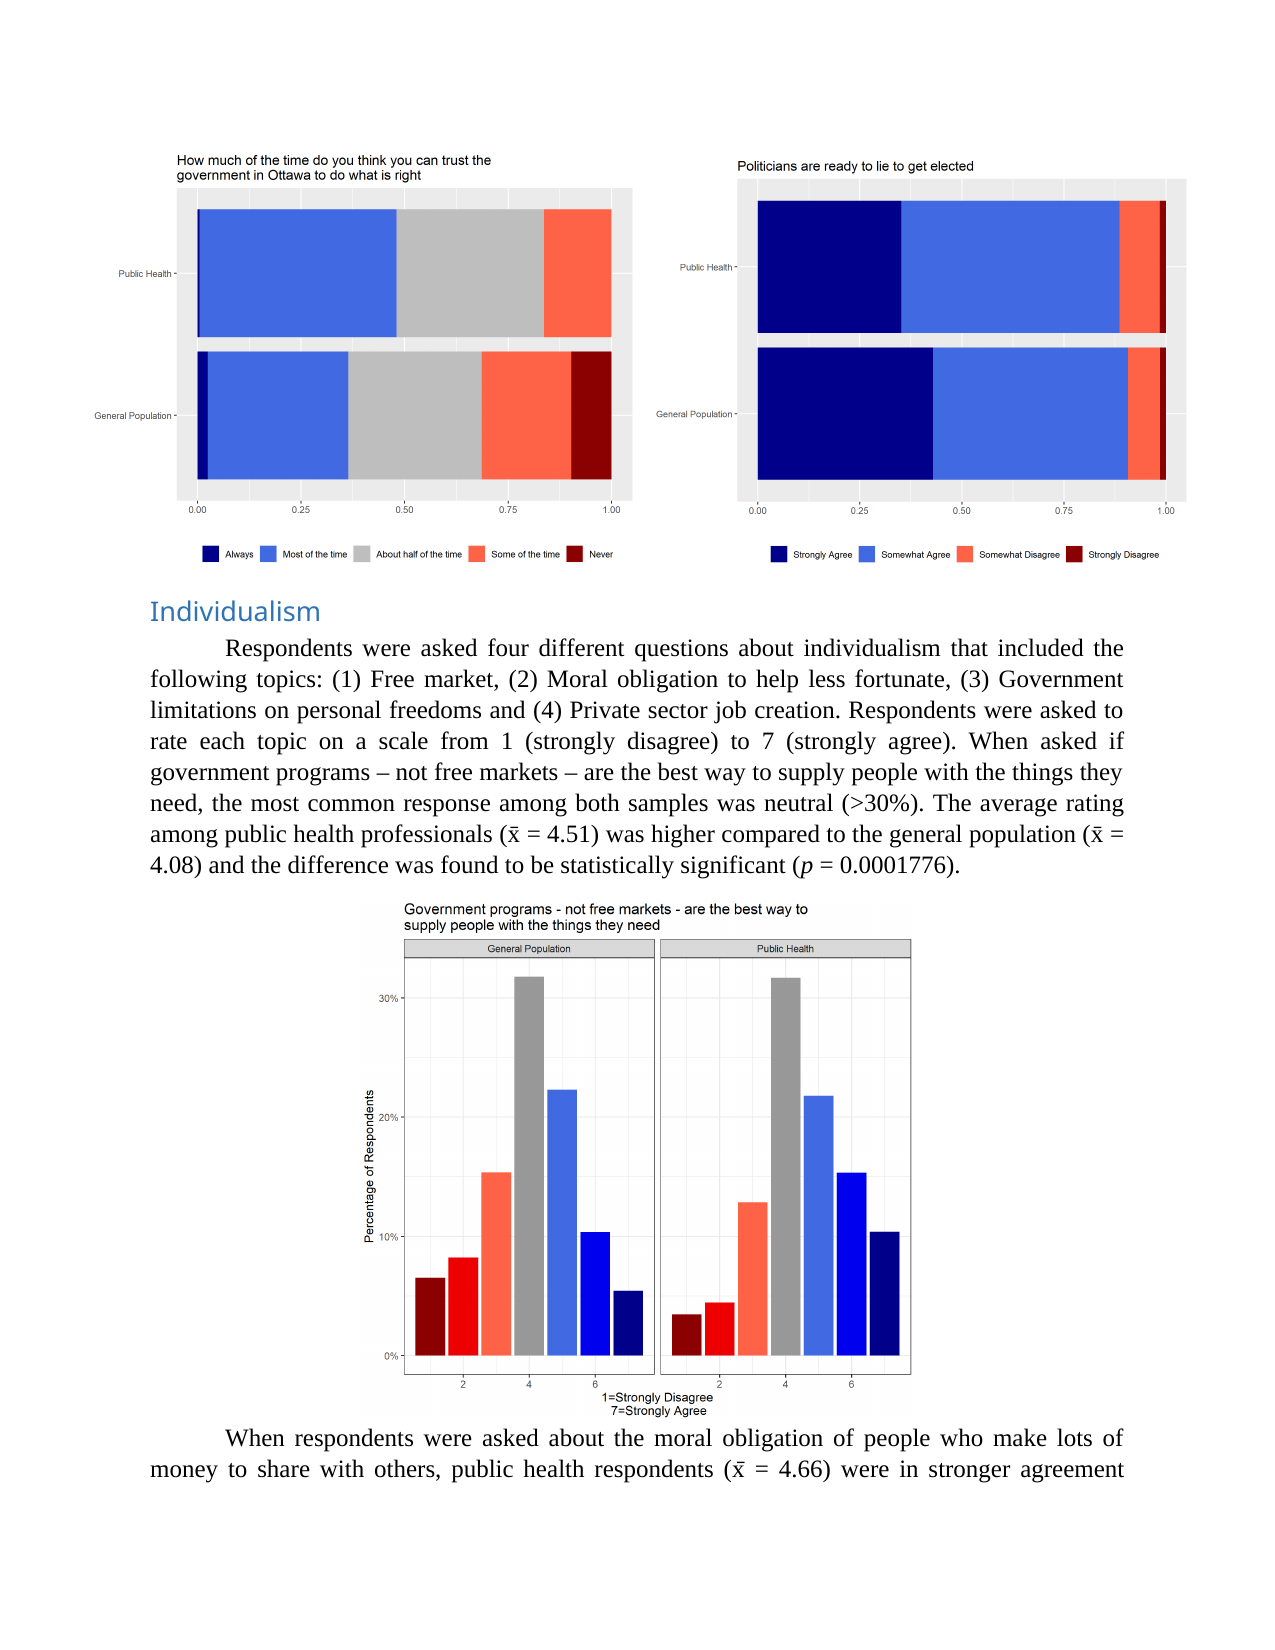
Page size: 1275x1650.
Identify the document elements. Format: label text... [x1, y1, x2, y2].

subtitle Individualism [150, 593, 1125, 630]
text Respondents were asked four different questions about individualism that included the following topics: (1) Free market, (2) Moral obligation to help less fortunate, (3) Government limitations on personal freedoms and (4) Private sector job creation. Respondents were asked to rate each topic on a scale from 1 (strongly disagree) to 7 (strongly agree). When asked if government programs – not free markets – are the best way to supply people with the things they need, the most common response among both samples was neutral (>30%). The average rating among public health professionals (x̄ = 4.51) was higher compared to the general population (x̄ = 4.08) and the difference was found to be statistically significant (p = 0.0001776). [150, 633, 1125, 879]
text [150, 1423, 1125, 1482]
picture [358, 897, 917, 1423]
picture [75, 149, 1192, 574]
